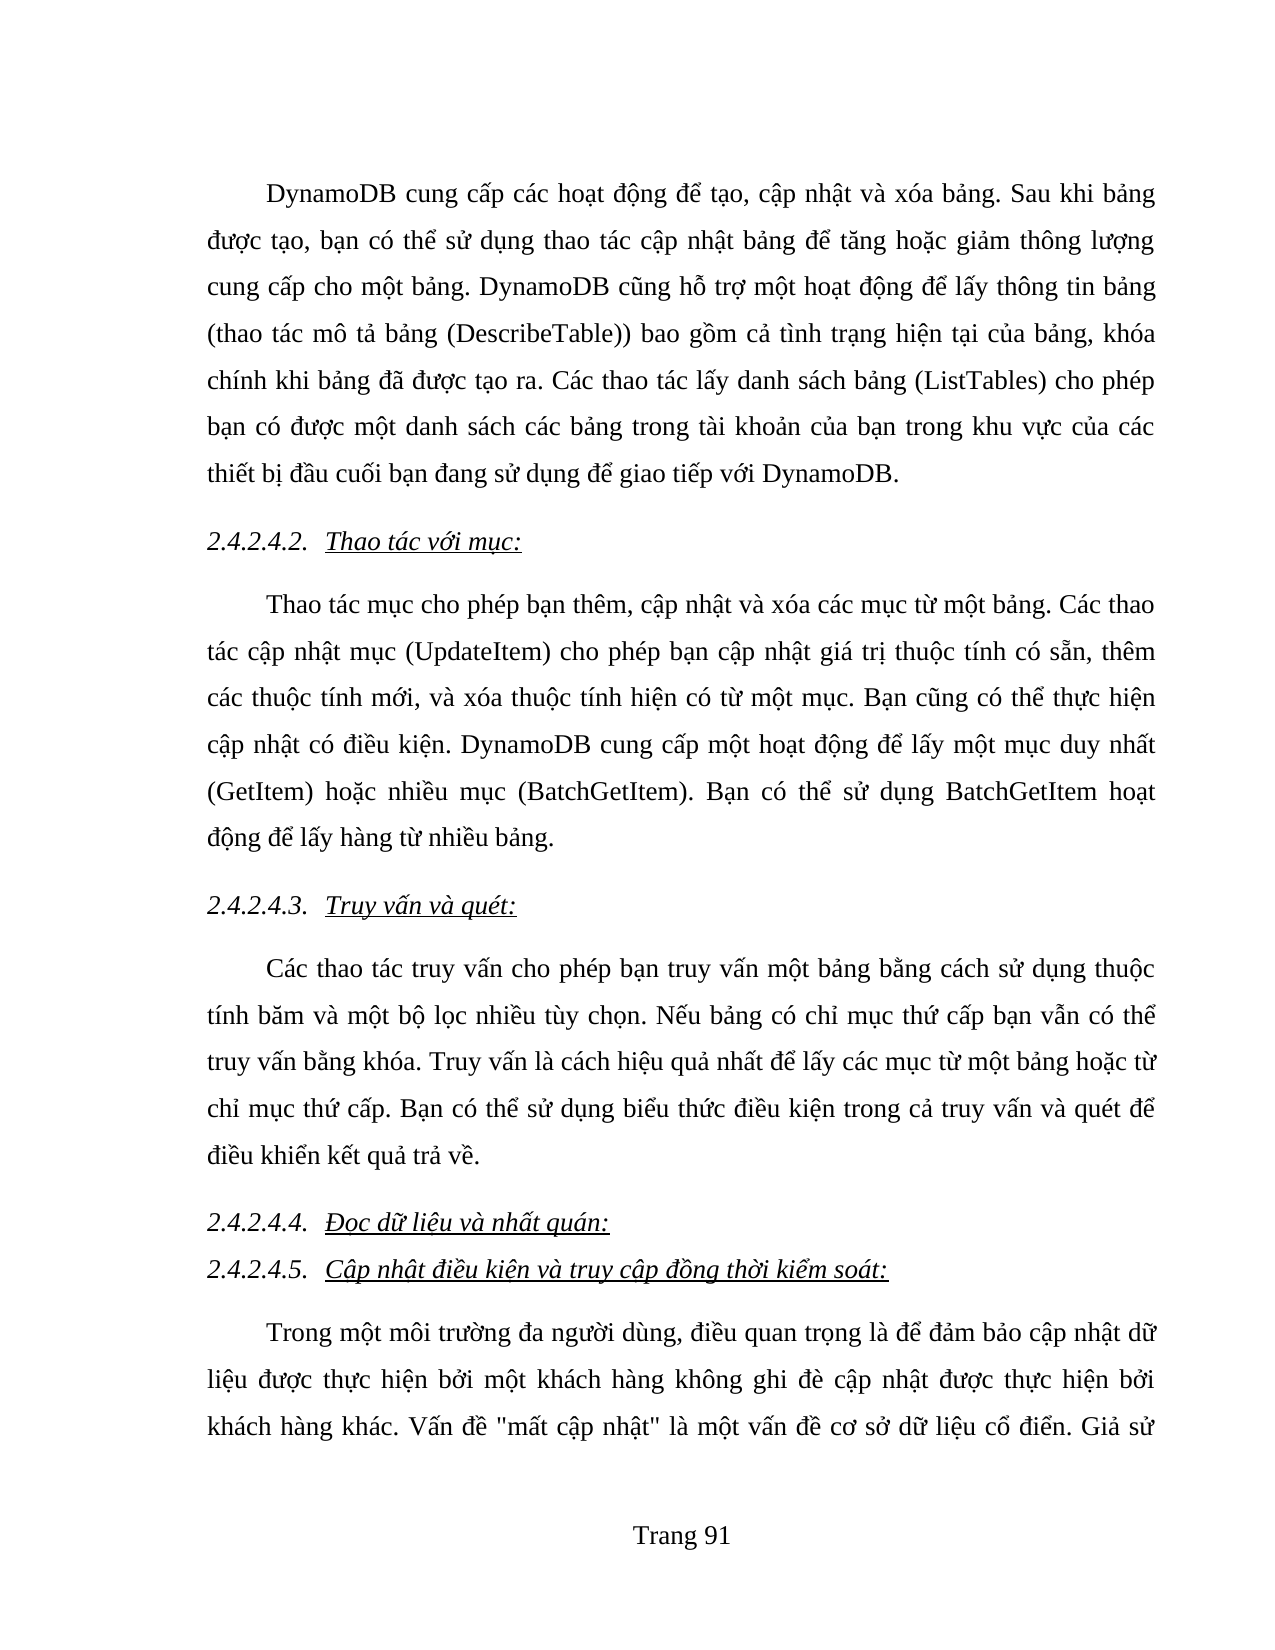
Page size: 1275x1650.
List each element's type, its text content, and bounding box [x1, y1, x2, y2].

text Thao tác với mục: [207, 525, 1157, 556]
text DynamoDB cung cấp các hoạt động để tạo, cập nhật và xóa bảng. Sau khi bảng được tạo, bạn có thể sử dụng thao tác cập nhật bảng để tăng hoặc giảm thông lượng cung cấp cho một bảng. DynamoDB cũng hỗ trợ một hoạt động để lấy thông tin bảng (thao tác mô tả bảng (DescribeTable)) bao gồm cả tình trạng hiện tại của bảng, khóa chính khi bảng đã được tạo ra. Các thao tác lấy danh sách bảng (ListTables) cho phép bạn có được một danh sách các bảng trong tài khoản của bạn trong khu vực của các thiết bị đầu cuối bạn đang sử dụng để giao tiếp với DynamoDB. [207, 177, 1157, 488]
text Thao tác mục cho phép bạn thêm, cập nhật và xóa các mục từ một bảng. Các thao tác cập nhật mục (UpdateItem) cho phép bạn cập nhật giá trị thuộc tính có sẵn, thêm các thuộc tính mới, và xóa thuộc tính hiện có từ một mục. Bạn cũng có thể thực hiện cập nhật có điều kiện. DynamoDB cung cấp một hoạt động để lấy một mục duy nhất (GetItem) hoặc nhiều mục (BatchGetItem). Bạn có thể sử dụng BatchGetItem hoạt động để lấy hàng từ nhiều bảng. [207, 588, 1157, 852]
text Các thao tác truy vấn cho phép bạn truy vấn một bảng bằng cách sử dụng thuộc tính băm và một bộ lọc nhiều tùy chọn. Nếu bảng có chỉ mục thứ cấp bạn vẫn có thể truy vấn bằng khóa. Truy vấn là cách hiệu quả nhất để lấy các mục từ một bảng hoặc từ chỉ mục thứ cấp. Bạn có thể sử dụng biểu thức điều kiện trong cả truy vấn và quét để điều khiển kết quả trả về. [207, 952, 1157, 1170]
text Đọc dữ liệu và nhất quán: [207, 1206, 1157, 1237]
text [207, 1316, 1157, 1441]
text Truy vấn và quét: [207, 889, 1157, 920]
text Cập nhật điều kiện và truy cập đồng thời kiểm soát: [207, 1253, 1157, 1284]
